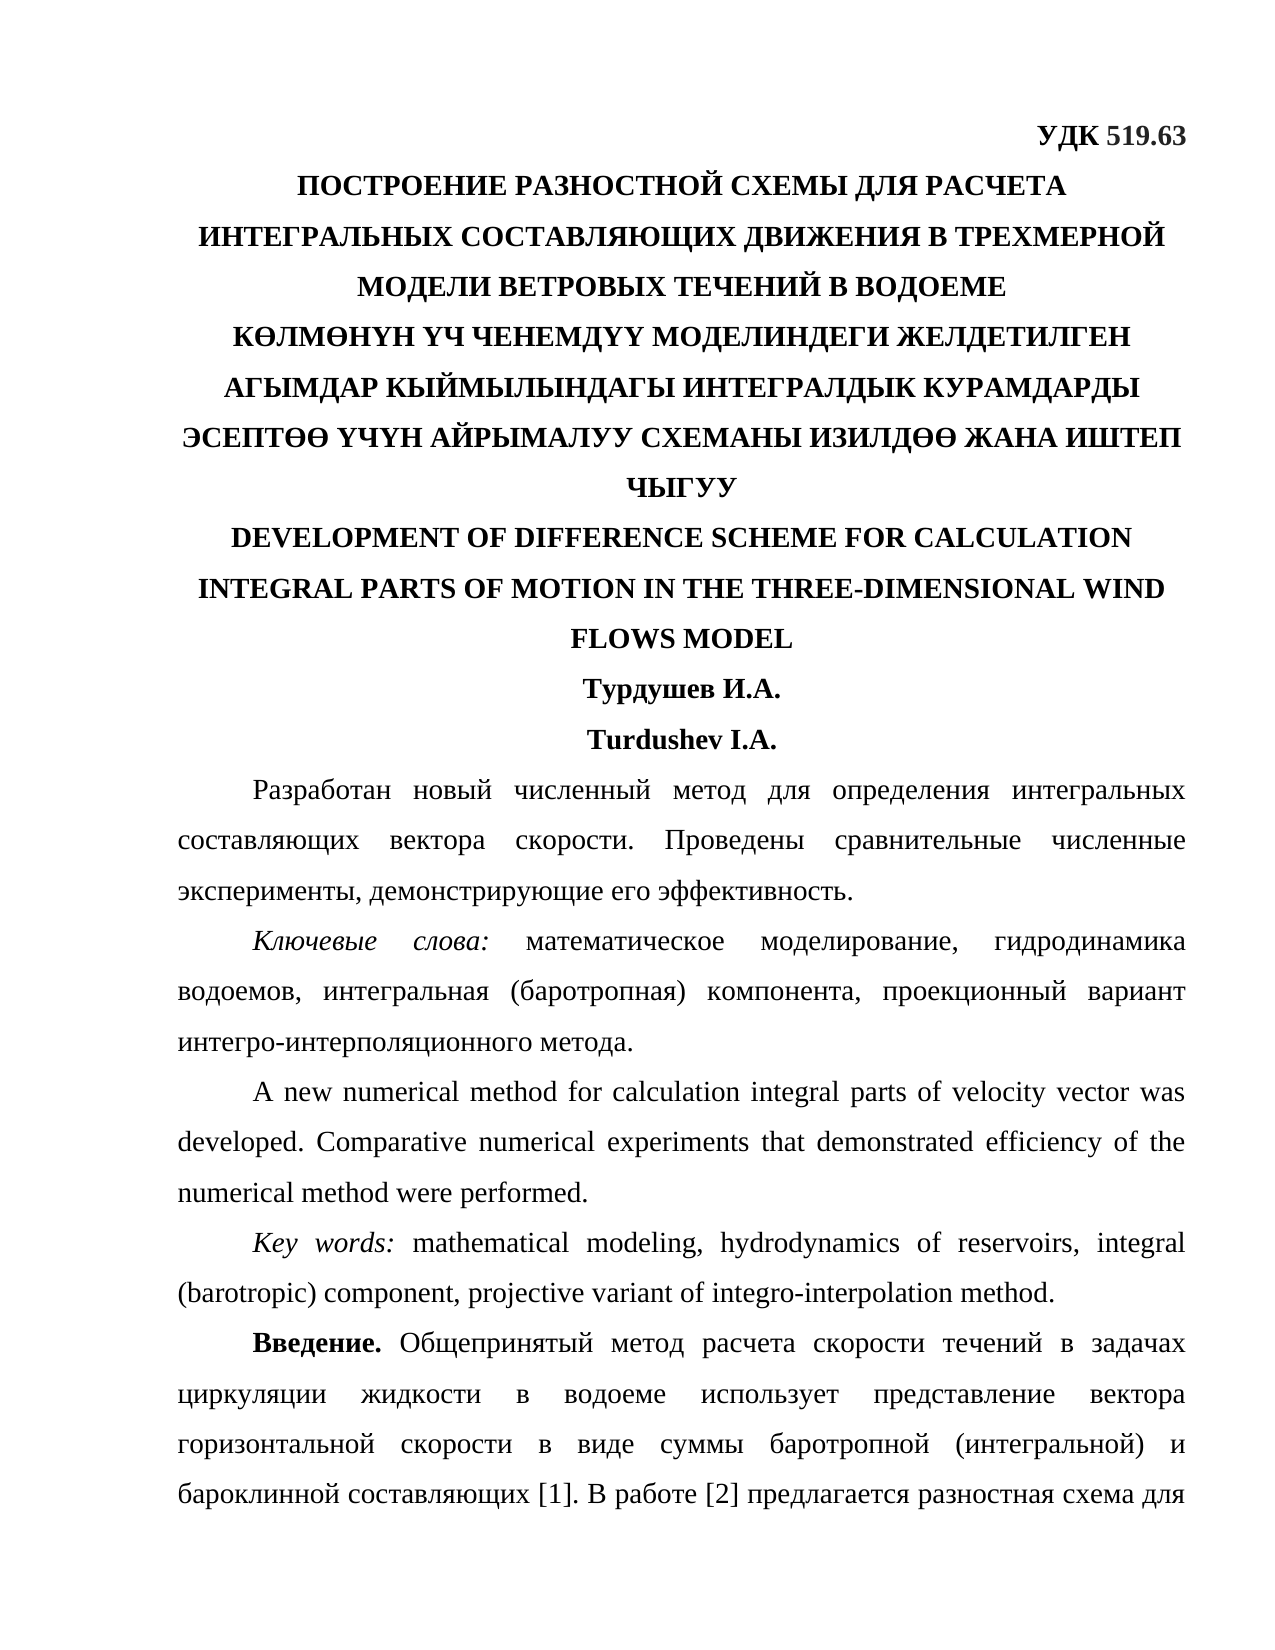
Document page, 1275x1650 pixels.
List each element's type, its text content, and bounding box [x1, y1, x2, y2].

text Turdushev I.A. [177, 722, 1186, 755]
text DEVELOPMENT OF DIFFERENCE SCHEME FOR CALCULATION INTEGRAL PARTS OF MOTION IN THE THREE-DIMENSIONAL WIND FLOWS MODEL [177, 521, 1186, 655]
text A new numerical method for calculation integral parts of velocity vector was developed. Comparative numerical experiments that demonstrated efficiency of the numerical method were performed. [177, 1074, 1186, 1208]
text УДК 519.63 [177, 118, 1099, 152]
text ПОСТРОЕНИЕ РАЗНОСТНОЙ СХЕМЫ ДЛЯ РАСЧЕТА ИНТЕГРАЛЬНЫХ СОСТАВЛЯЮЩИХ ДВИЖЕНИЯ В ТРЕХМЕРНОЙ МОДЕЛИ ВЕТРОВЫХ ТЕЧЕНИЙ В ВОДОЕМЕ [177, 168, 1186, 303]
text Key words: mathematical modeling, hydrodynamics of reservoirs, integral (barotropic) component, projective variant of integro-interpolation method. [177, 1225, 1186, 1309]
text Разработан новый численный метод для определения интегральных составляющих вектора скорости. Проведены сравнительные численные эксперименты, демонстрирующие его эффективность. [177, 772, 1186, 906]
text КӨЛМӨНҮН ҮЧ ЧЕНЕМДҮҮ МОДЕЛИНДЕГИ ЖЕЛДЕТИЛГЕН АГЫМДАР КЫЙМЫЛЫНДАГЫ ИНТЕГРАЛДЫК КУРАМДАРДЫ ЭСЕПТӨӨ ҮЧҮН АЙРЫМАЛУУ СХЕМАНЫ ИЗИЛДӨӨ ЖАНА ИШТЕП ЧЫГУУ [177, 319, 1186, 504]
text Ключевые слова: математическое моделирование, гидродинамика водоемов, интегральная (баротропная) компонента, проекционный вариант интегро-интерполяционного метода. [177, 923, 1186, 1057]
text Турдушев И.А. [177, 672, 1186, 705]
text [177, 1326, 1186, 1510]
